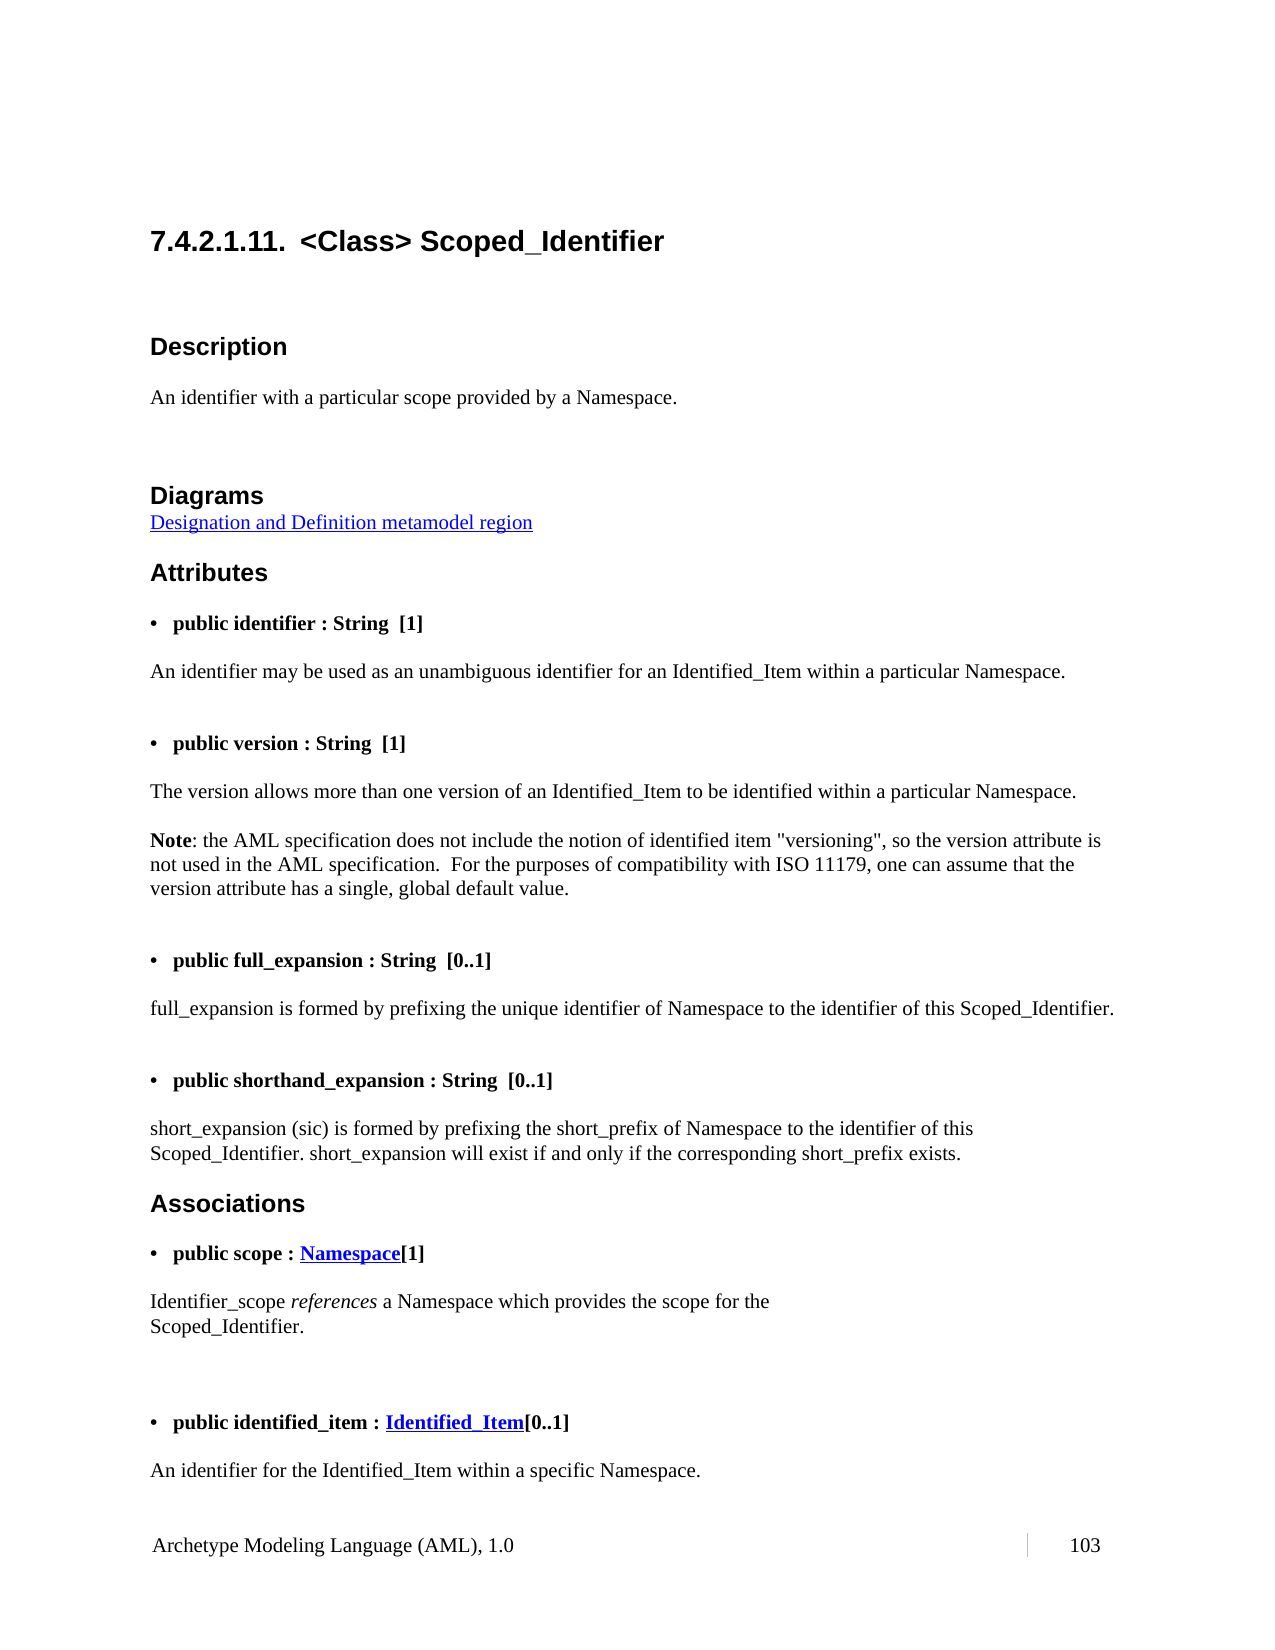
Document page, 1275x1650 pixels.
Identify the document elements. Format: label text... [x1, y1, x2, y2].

text An identifier with a particular scope provided by a Namespace. [150, 385, 1125, 409]
text Attributes [150, 558, 1125, 587]
text Associations [150, 1188, 1125, 1217]
text short_expansion (sic) is formed by prefixing the short_prefix of Namespace to the identifier of this Scoped_Identifier. short_expansion will exist if and only if the corresponding short_prefix exists. [150, 1116, 1125, 1164]
text • public version : String [1] [150, 731, 1125, 755]
text Identifier_scope references a Namespace which provides the scope for the [150, 1289, 1125, 1313]
text Diagrams [150, 481, 1125, 510]
subtitle <Class> Scoped_Identifier [150, 224, 1125, 257]
text An identifier may be used as an unambiguous identifier for an Identified_Item within a particular Namespace. [150, 659, 1125, 683]
text full_expansion is formed by prefixing the unique identifier of Namespace to the identifier of this Scoped_Identifier. [150, 996, 1125, 1020]
text • public identified_item : Identified_Item[0..1] [150, 1410, 1125, 1434]
text • public scope : Namespace[1] [150, 1241, 1125, 1265]
text The version allows more than one version of an Identified_Item to be identified within a particular Namespace. [150, 779, 1125, 803]
text An identifier for the Identified_Item within a specific Namespace. [150, 1458, 1125, 1482]
text • public shorthand_expansion : String [0..1] [150, 1068, 1125, 1092]
text Description [150, 332, 1125, 361]
text • public identifier : String [1] [150, 611, 1125, 635]
text Note: the AML specification does not include the notion of identified item "versioning", so the version attribute is not used in the AML specification. For the purposes of compatibility with ISO 11179, one can assume that the version attribute has a single, global default value. [150, 828, 1125, 900]
text • public full_expansion : String [0..1] [150, 948, 1125, 972]
text Scoped_Identifier. [150, 1313, 1125, 1338]
text Designation and Definition metamodel region [150, 510, 1125, 534]
